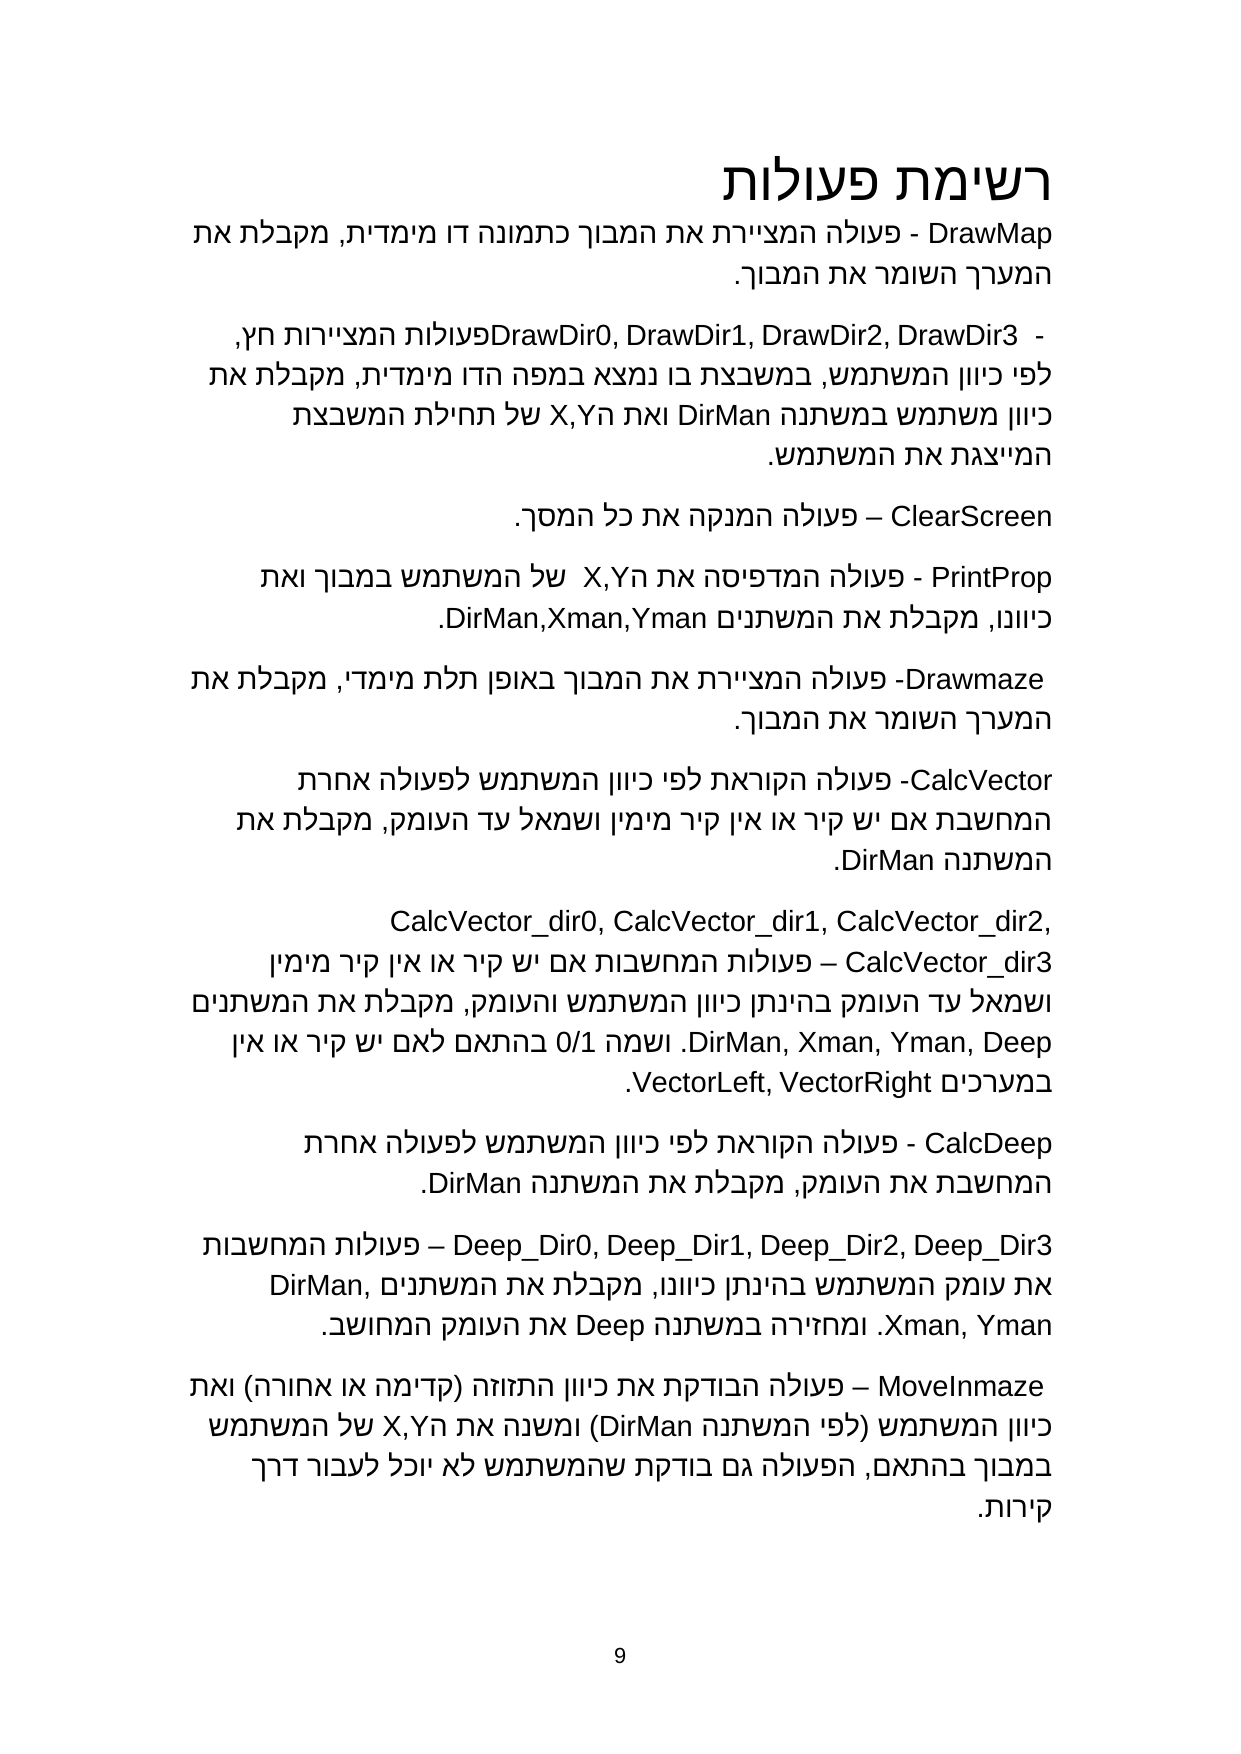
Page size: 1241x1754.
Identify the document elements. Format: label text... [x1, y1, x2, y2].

text DrawMap - פעולה המציירת את המבוך כתמונה דו מימדית, מקבלת את המערך השומר את המבוך. [187, 216, 1053, 290]
text PrintProp - פעולה המדפיסה את הX,Y של המשתמש במבוך ואת כיוונו, מקבלת את המשתנים DirMan,Xman,Yman. [187, 560, 1053, 634]
text MoveInmaze – פעולה הבודקת את כיוון התזוזה (קדימה או אחורה) ואת כיוון המשתמש (לפי המשתנה DirMan) ומשנה את הX,Y של המשתמש במבוך בהתאם, הפעולה גם בודקת שהמשתמש לא יוכל לעבור דרך קירות. [187, 1369, 1053, 1523]
subtitle רשימת פעולות [187, 150, 1053, 212]
text - DrawDir0, DrawDir1, DrawDir2, DrawDir3פעולות המציירות חץ, לפי כיוון המשתמש, במשבצת בו נמצא במפה הדו מימדית, מקבלת את כיוון משתמש במשתנה DirMan ואת הX,Y של תחילת המשבצת המייצגת את המשתמש. [187, 318, 1053, 472]
text Deep_Dir0, Deep_Dir1, Deep_Dir2, Deep_Dir3 – פעולות המחשבות את עומק המשתמש בהינתן כיוונו, מקבלת את המשתנים DirMan, Xman, Yman. ומחזירה במשתנה Deep את העומק המחושב. [187, 1227, 1053, 1341]
text CalcVector_dir0, CalcVector_dir1, CalcVector_dir2, CalcVector_dir3 – פעולות המחשבות אם יש קיר או אין קיר מימין ושמאל עד העומק בהינתן כיוון המשתמש והעומק, מקבלת את המשתנים DirMan, Xman, Yman, Deep. ושמה 0/1 בהתאם לאם יש קיר או אין במערכים VectorLeft, VectorRight. [187, 904, 1053, 1099]
text CalcDeep - פעולה הקוראת לפי כיוון המשתמש לפעולה אחרת המחשבת את העומק, מקבלת את המשתנה DirMan. [187, 1126, 1053, 1200]
text CalcVector- פעולה הקוראת לפי כיוון המשתמש לפעולה אחרת המחשבת אם יש קיר או אין קיר מימין ושמאל עד העומק, מקבלת את המשתנה DirMan. [187, 763, 1053, 877]
text ClearScreen – פעולה המנקה את כל המסך. [187, 499, 1053, 533]
text Drawmaze- פעולה המציירת את המבוך באופן תלת מימדי, מקבלת את המערך השומר את המבוך. [187, 662, 1053, 735]
